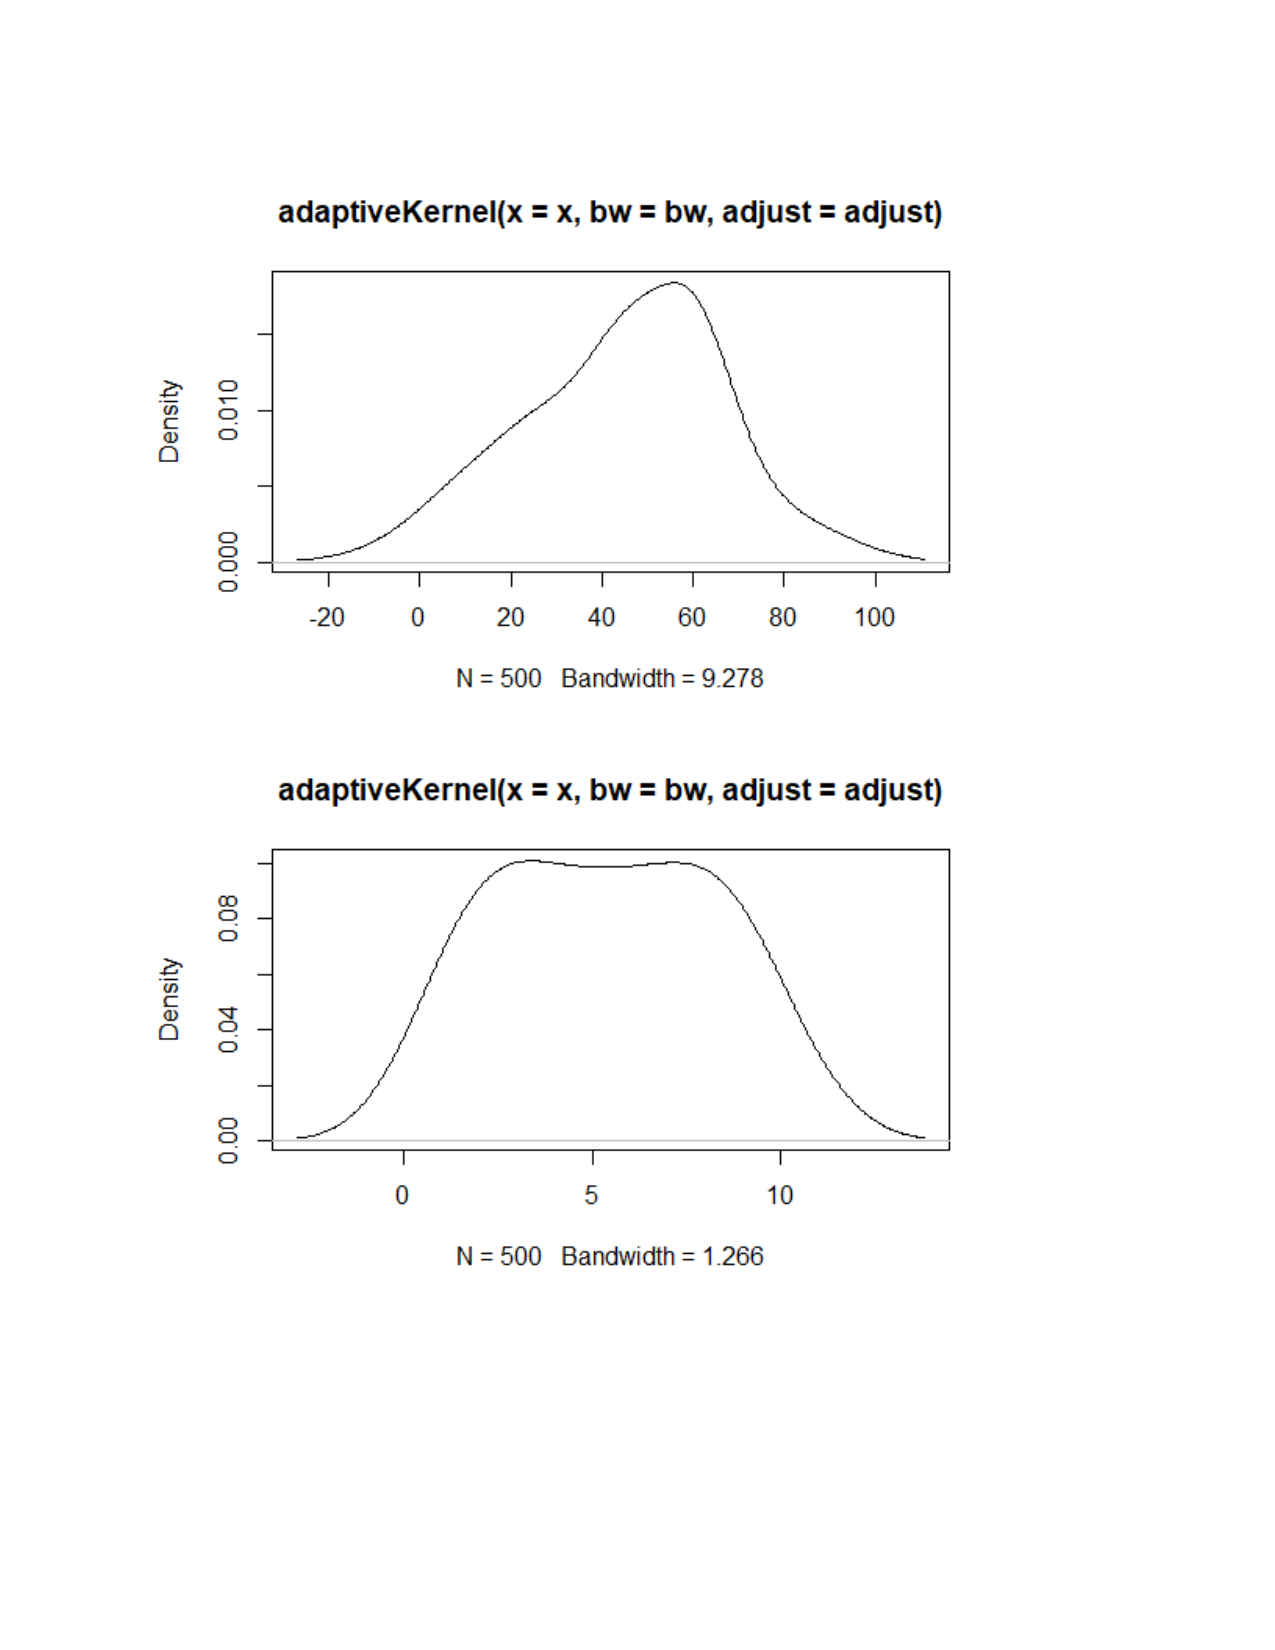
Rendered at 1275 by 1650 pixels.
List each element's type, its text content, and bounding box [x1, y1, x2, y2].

picture [150, 150, 1013, 725]
picture [150, 727, 1013, 1303]
